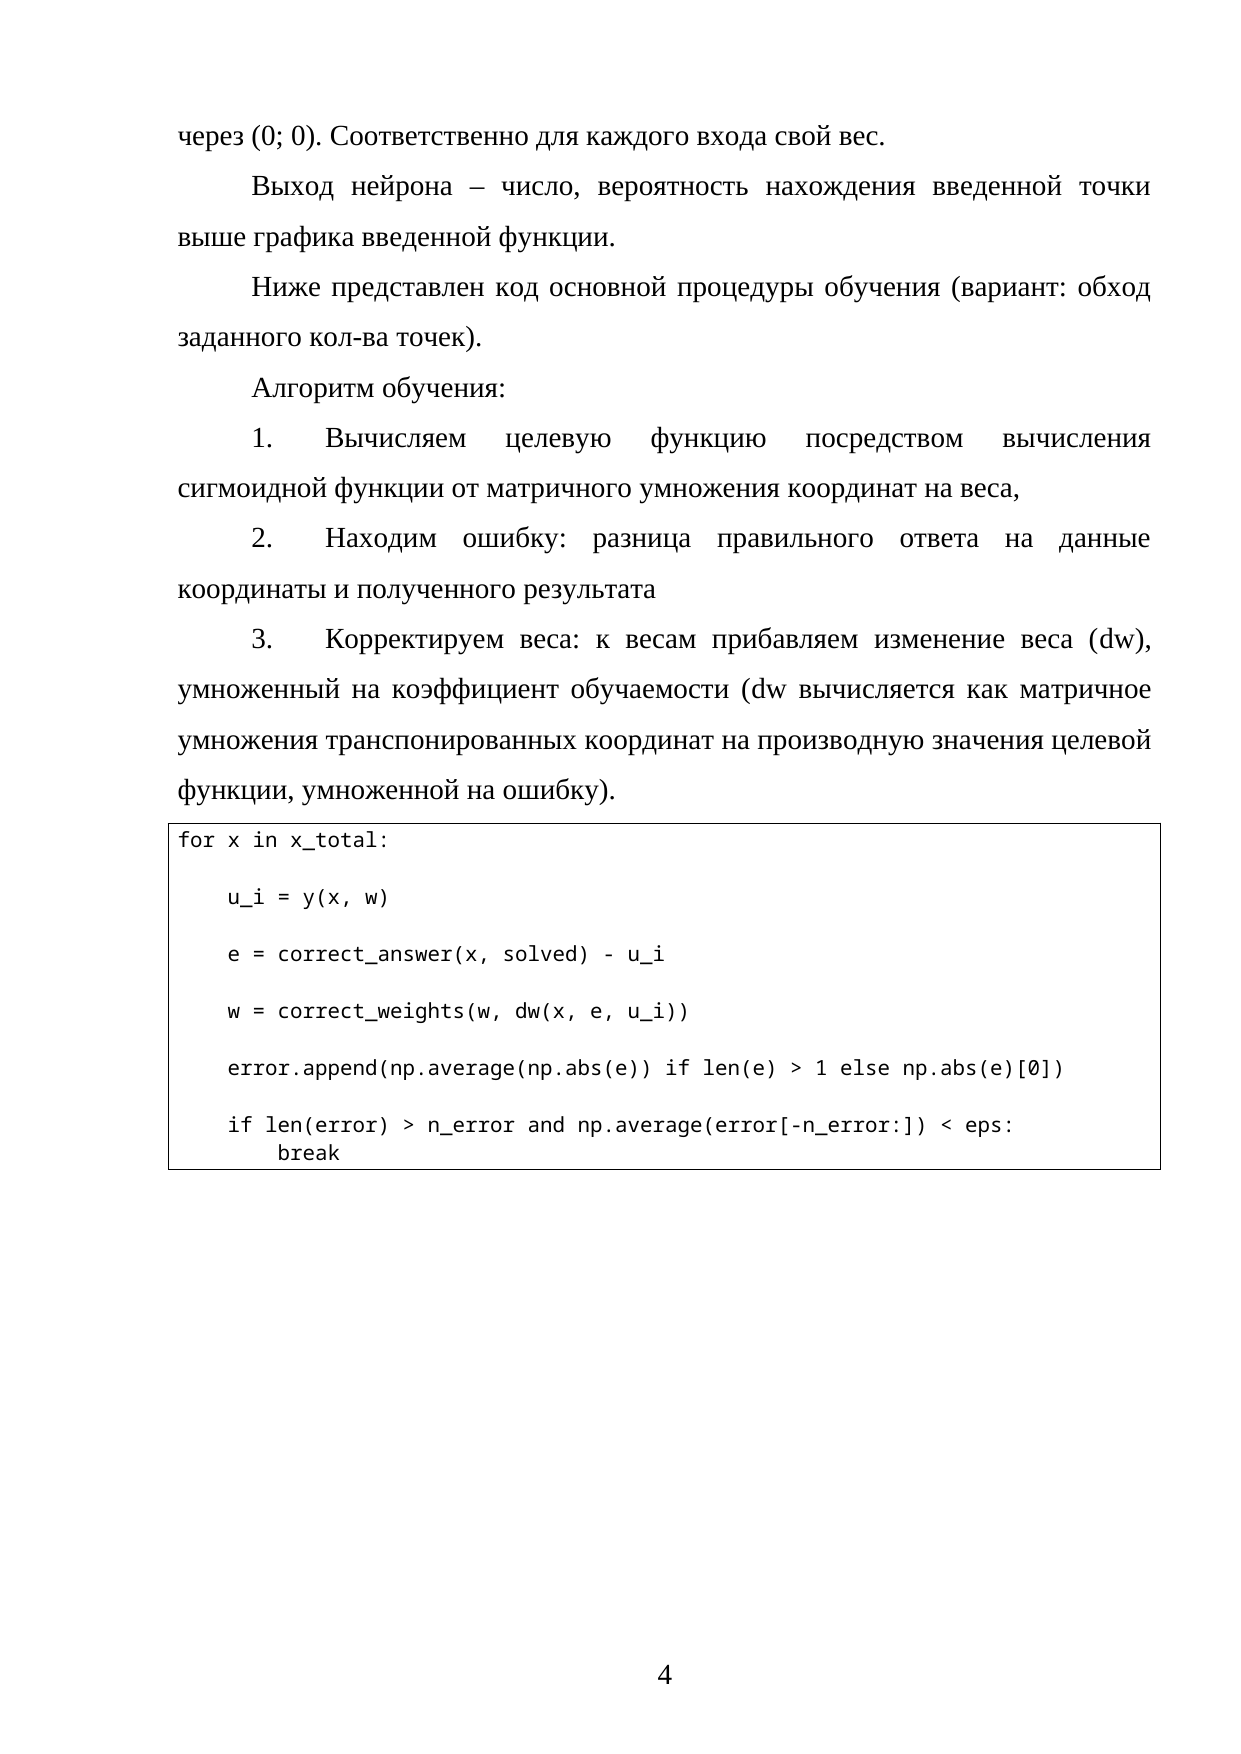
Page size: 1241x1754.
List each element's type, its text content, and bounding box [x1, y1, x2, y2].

text u_i = y(x, w) [177, 882, 1152, 911]
list Вычисляем целевую функцию посредством вычисления сигмоидной функции от матричного умножения координат на веса, [177, 420, 1152, 504]
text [177, 118, 1152, 152]
text Ниже представлен код основной процедуры обучения (вариант: обход заданного кол-ва точек). [177, 269, 1152, 353]
list Находим ошибку: разница правильного ответа на данные координаты и полученного результата [177, 521, 1152, 604]
text for x in x_total: [169, 824, 1160, 854]
text w = correct_weights(w, dw(x, e, u_i)) [177, 996, 1152, 1025]
text Алгоритм обучения: [177, 370, 1152, 403]
text break [169, 1135, 1160, 1169]
text Выход нейрона – число, вероятность нахождения введенной точки выше графика введенной функции. [177, 168, 1152, 252]
list Корректируем веса: к весам прибавляем изменение веса (dw), умноженный на коэффициент обучаемости (dw вычисляется как матричное умножения транспонированных координат на производную значения целевой функции, умноженной на ошибку). [177, 621, 1152, 806]
text error.append(np.average(np.abs(e)) if len(e) > 1 else np.abs(e)[0]) [177, 1053, 1152, 1082]
text if len(error) > n_error and np.average(error[-n_error:]) < eps: [177, 1110, 1152, 1135]
text e = correct_answer(x, solved) - u_i [177, 939, 1152, 968]
